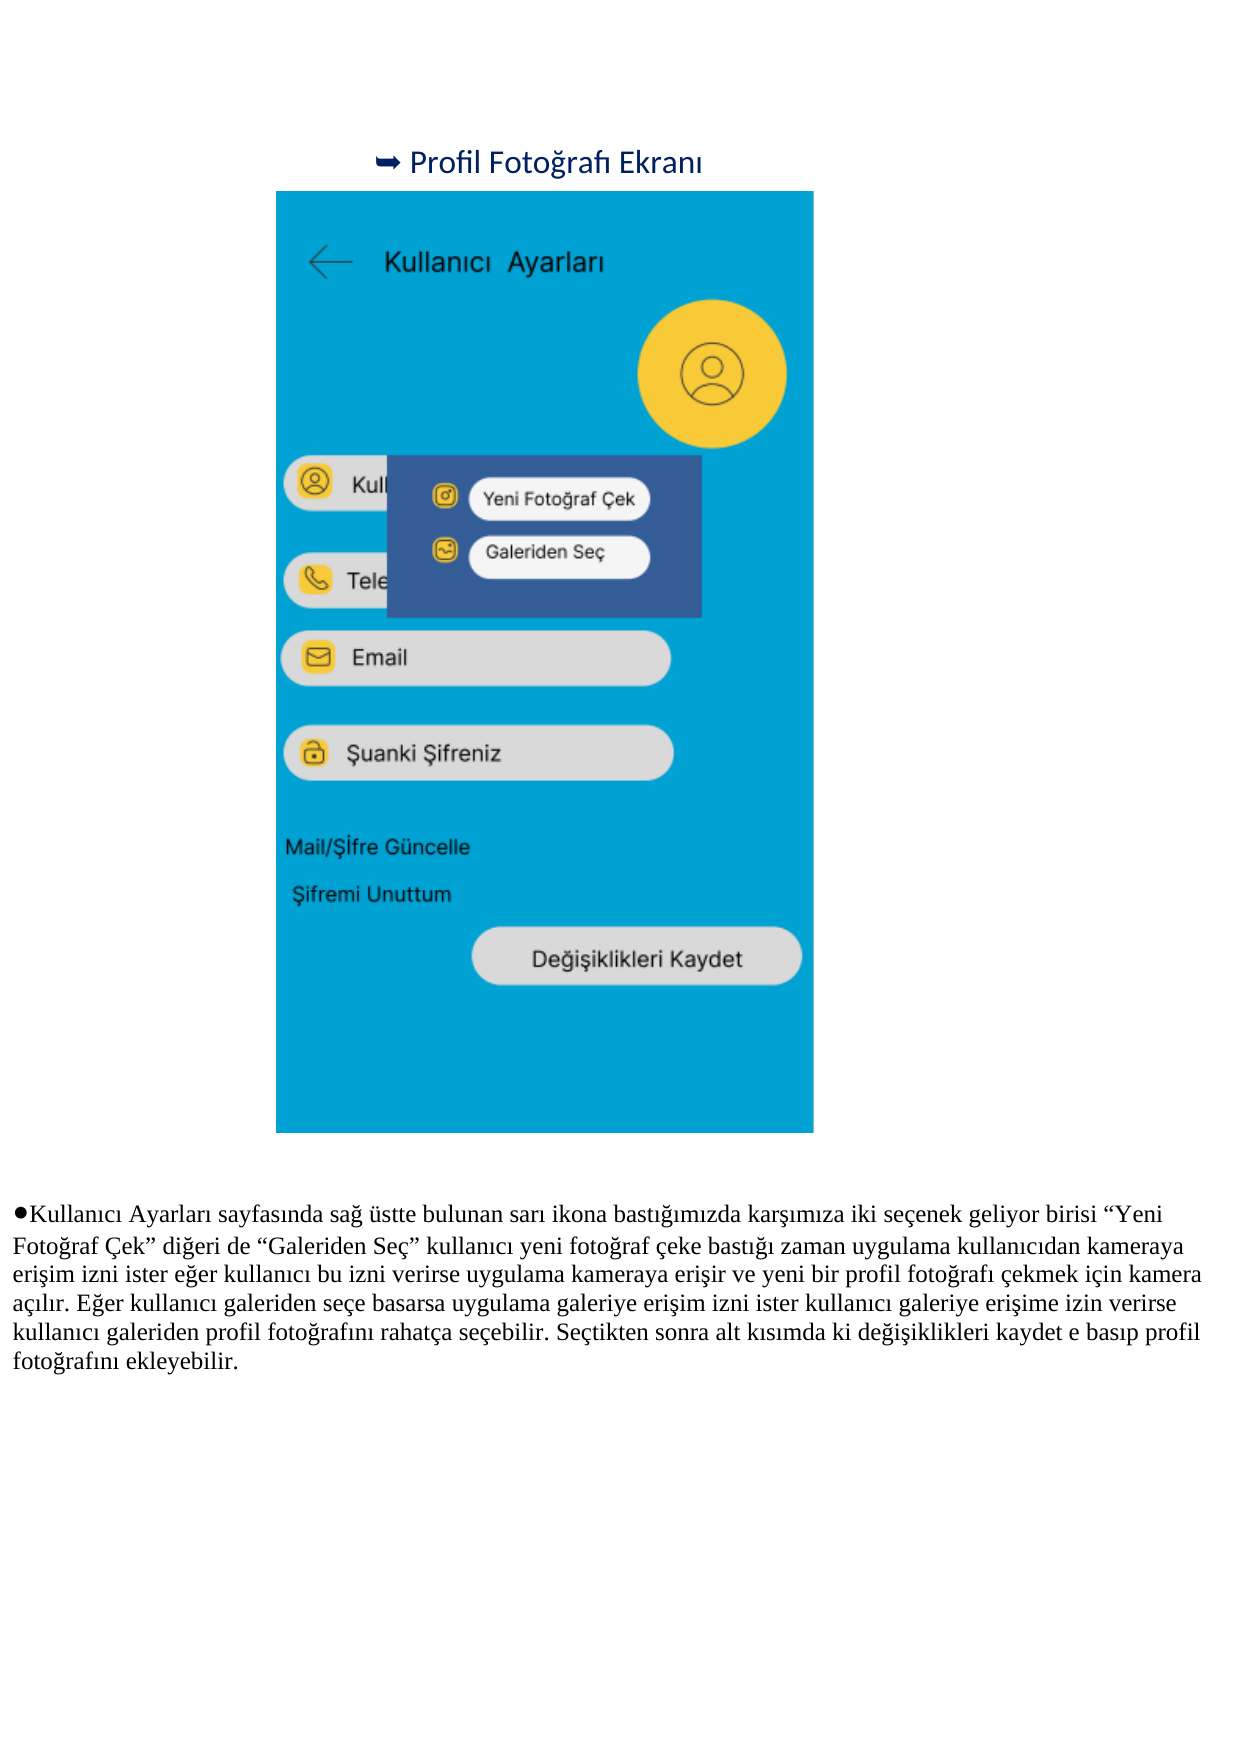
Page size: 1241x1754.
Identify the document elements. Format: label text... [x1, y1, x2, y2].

subtitle ➥ Profil Fotoğrafı Ekranı [12, 137, 1240, 183]
picture [284, 456, 701, 617]
picture [281, 631, 672, 686]
picture [284, 725, 674, 780]
subtitle •Kullanıcı Ayarları sayfasında sağ üstte bulunan sarı ikona bastığımızda karşımıza iki seçenek geliyor birisi “Yeni Fotoğraf Çek” diğeri de “Galeriden Seç” kullanıcı yeni fotoğraf çeke bastığı zaman uygulama kullanıcıdan kameraya erişim izni ister eğer kullanıcı bu izni verirse uygulama kameraya erişir ve yeni bir profil fotoğrafı çekmek için kamera açılır. Eğer kullanıcı galeriden seçe basarsa uygulama galeriye erişim izni ister kullanıcı galeriye erişime izin verirse kullanıcı galeriden profil fotoğrafını rahatça seçebilir. Seçtikten sonra alt kısımda ki değişiklikleri kaydet e basıp profil fotoğrafını ekleyebilir. [12, 1190, 1240, 1374]
picture [638, 299, 787, 449]
picture [472, 927, 802, 985]
